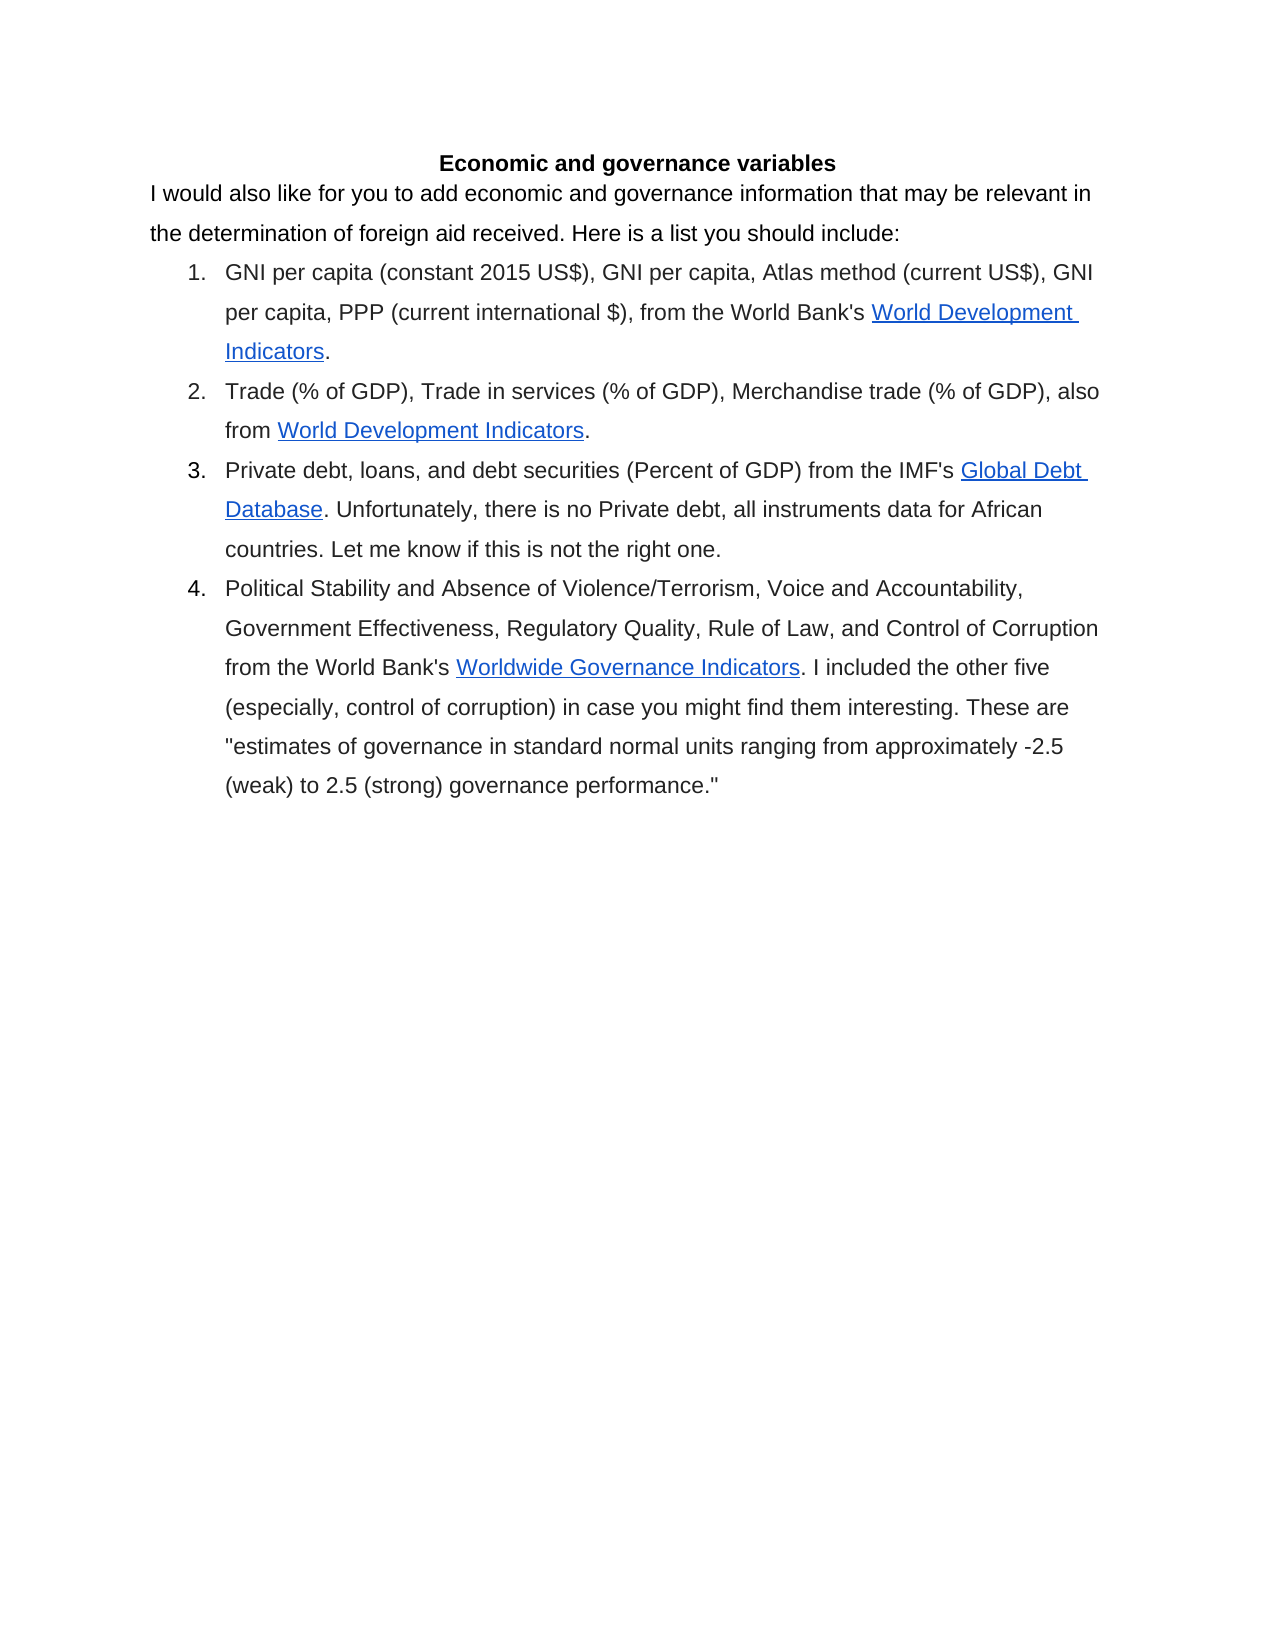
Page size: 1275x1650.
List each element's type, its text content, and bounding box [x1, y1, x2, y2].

text Economic and governance variables [150, 150, 1125, 176]
list Political Stability and Absence of Violence/Terrorism, Voice and Accountability, Government Effectiveness, Regulatory Quality, Rule of Law, and Control of Corruption from the World Bank's Worldwide Governance Indicators. I included the other five (especially, control of corruption) in case you might find them interesting. These are "estimates of governance in standard normal units ranging from approximately -2.5 (weak) to 2.5 (strong) governance performance." [187, 575, 1125, 799]
list Private debt, loans, and debt securities (Percent of GDP) from the IMF's Global Debt Database. Unfortunately, there is no Private debt, all instruments data for African countries. Let me know if this is not the right one. [187, 457, 1125, 562]
text I would also like for you to add economic and governance information that may be relevant in the determination of foreign aid received. Here is a list you should include: [150, 180, 1125, 246]
list GNI per capita (constant 2015 US$), GNI per capita, Atlas method (current US$), GNI per capita, PPP (current international $), from the World Bank's World Development Indicators. [187, 259, 1125, 364]
list Trade (% of GDP), Trade in services (% of GDP), Merchandise trade (% of GDP), also from World Development Indicators. [187, 378, 1125, 443]
